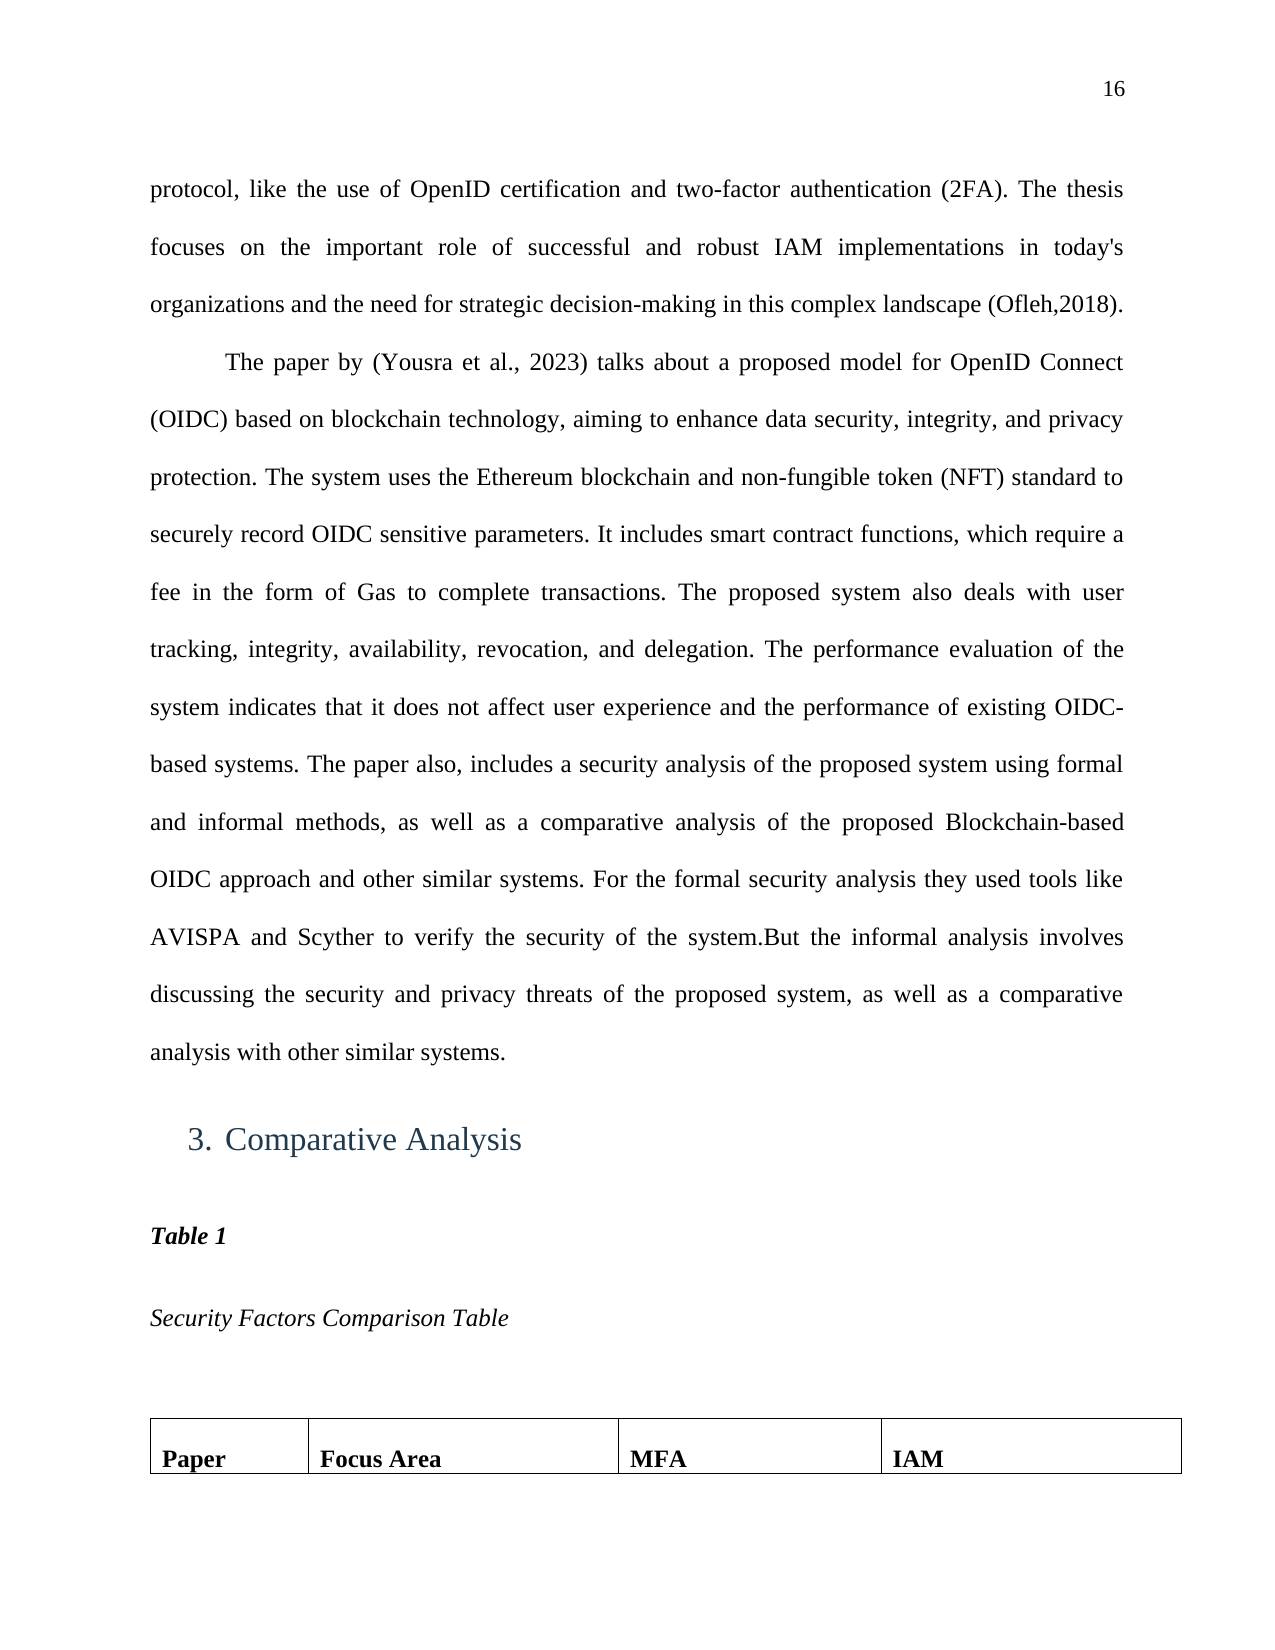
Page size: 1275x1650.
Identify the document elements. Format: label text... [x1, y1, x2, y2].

text The paper by (Yousra et al., 2023) talks about a proposed model for OpenID Connect (OIDC) based on blockchain technology, aiming to enhance data security, integrity, and privacy protection. The system uses the Ethereum blockchain and non-fungible token (NFT) standard to securely record OIDC sensitive parameters. It includes smart contract functions, which require a fee in the form of Gas to complete transactions. The proposed system also deals with user tracking, integrity, availability, revocation, and delegation. The performance evaluation of the system indicates that it does not affect user experience and the performance of existing OIDC-based systems. The paper also, includes a security analysis of the proposed system using formal and informal methods, as well as a comparative analysis of the proposed Blockchain-based OIDC approach and other similar systems. For the formal security analysis they used tools like AVISPA and Scyther to verify the security of the system.But the informal analysis involves discussing the security and privacy threats of the proposed system, as well as a comparative analysis with other similar systems. [150, 347, 1125, 1065]
table_header MFA [619, 1419, 881, 1473]
table_header Focus Area [309, 1419, 618, 1473]
subtitle Table 1 [150, 1221, 1125, 1249]
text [150, 174, 1125, 318]
text Security Factors Comparison Table [150, 1303, 1125, 1332]
subtitle Comparative Analysis [187, 1119, 1125, 1157]
table_header Paper [151, 1419, 308, 1473]
table_header IAM [882, 1419, 1181, 1473]
